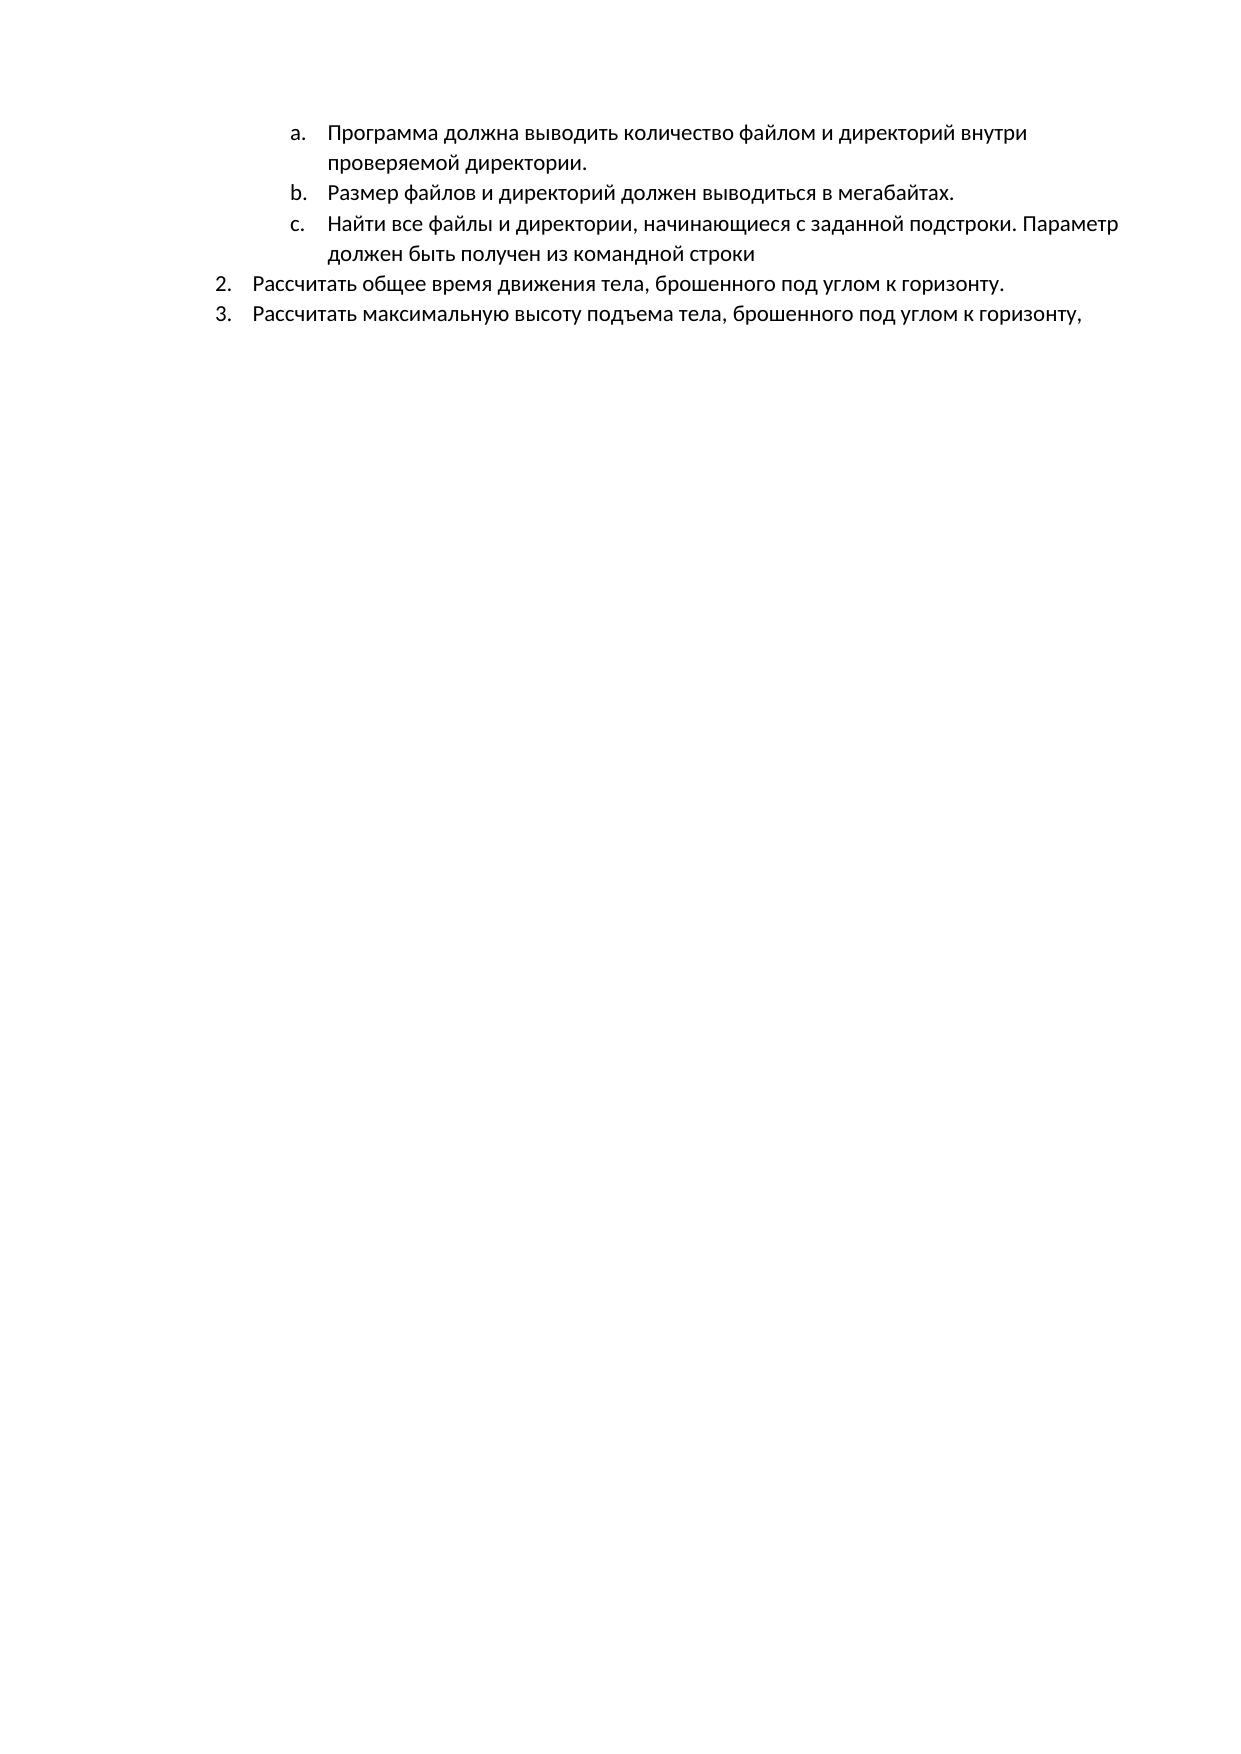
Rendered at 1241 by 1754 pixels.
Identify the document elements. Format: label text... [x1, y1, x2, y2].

list Размер файлов и директорий должен выводиться в мегабайтах. [290, 178, 1152, 207]
list Рассчитать максимальную высоту подъема тела, брошенного под углом к горизонту, [215, 299, 1152, 327]
list Найти все файлы и директории, начинающиеся с заданной подстроки. Параметр должен быть получен из командной строки [290, 209, 1152, 267]
list Программа должна выводить количество файлом и директорий внутри проверяемой директории. [290, 118, 1152, 176]
list Рассчитать общее время движения тела, брошенного под углом к горизонту. [215, 269, 1152, 297]
